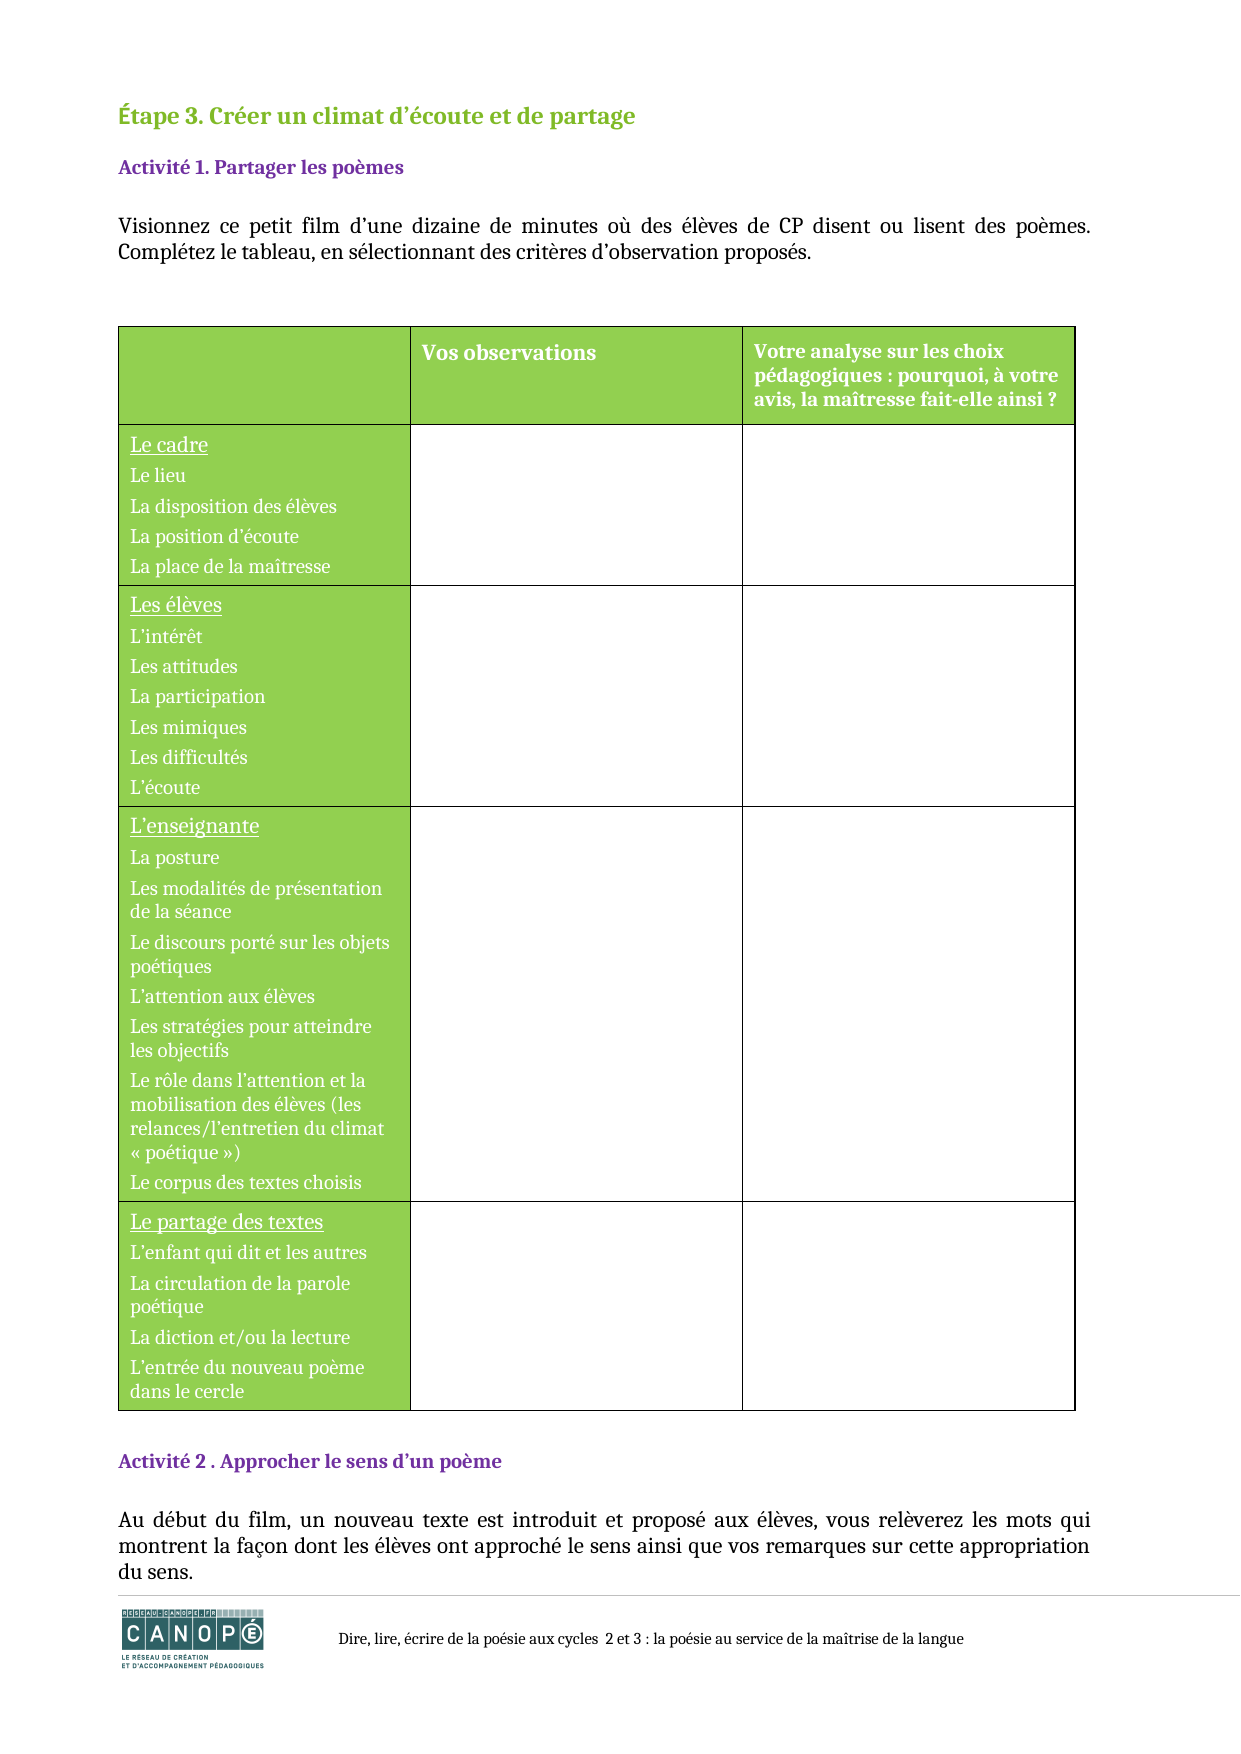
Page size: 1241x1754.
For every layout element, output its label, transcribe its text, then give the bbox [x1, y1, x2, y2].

text Activité 2 . Approcher le sens d’un poème [118, 1450, 1093, 1474]
text Activité 1. Partager les poèmes [118, 156, 1093, 180]
table_cell [411, 1202, 742, 1410]
table_header Vos observations [411, 327, 742, 424]
table_cell [743, 1202, 1074, 1410]
table_cell Les élèves L’intérêt Les attitudes La participation Les mimiques Les difficultés L’écoute [119, 586, 410, 806]
table_cell [743, 807, 1074, 1201]
table_cell [411, 425, 742, 585]
table_cell [743, 425, 1074, 585]
table_cell [743, 586, 1074, 806]
text Au début du film, un nouveau texte est introduit et proposé aux élèves, vous relèverez les mots qui montrent la façon dont les élèves ont approché le sens ainsi que vos remarques sur cette appropriation du sens. [118, 1506, 1093, 1586]
table_cell Le partage des textes L’enfant qui dit et les autres La circulation de la parole poétique La diction et/ou la lecture L’entrée du nouveau poème dans le cercle [119, 1202, 410, 1410]
table_header [119, 327, 410, 424]
table_header Votre analyse sur les choix pédagogiques : pourquoi, à votre avis, la maîtresse fait-elle ainsi ? [743, 327, 1074, 424]
table_cell [411, 807, 742, 1201]
text Visionnez ce petit film d’une dizaine de minutes où des élèves de CP disent ou lisent des poèmes. Complétez le tableau, en sélectionnant des critères d’observation proposés. [118, 213, 1093, 265]
table_cell [411, 586, 742, 806]
table_cell L’enseignante La posture Les modalités de présentation de la séance Le discours porté sur les objets poétiques L’attention aux élèves Les stratégies pour atteindre les objectifs Le rôle dans l’attention et la mobilisation des élèves (les relances/l’entretien du climat « poétique ») Le corpus des textes choisis [119, 807, 410, 1201]
table_cell Le cadre Le lieu La disposition des élèves La position d’écoute La place de la maîtresse [119, 425, 410, 585]
text Étape 3. Créer un climat d’écoute et de partage [118, 100, 1093, 131]
picture [118, 1604, 268, 1673]
